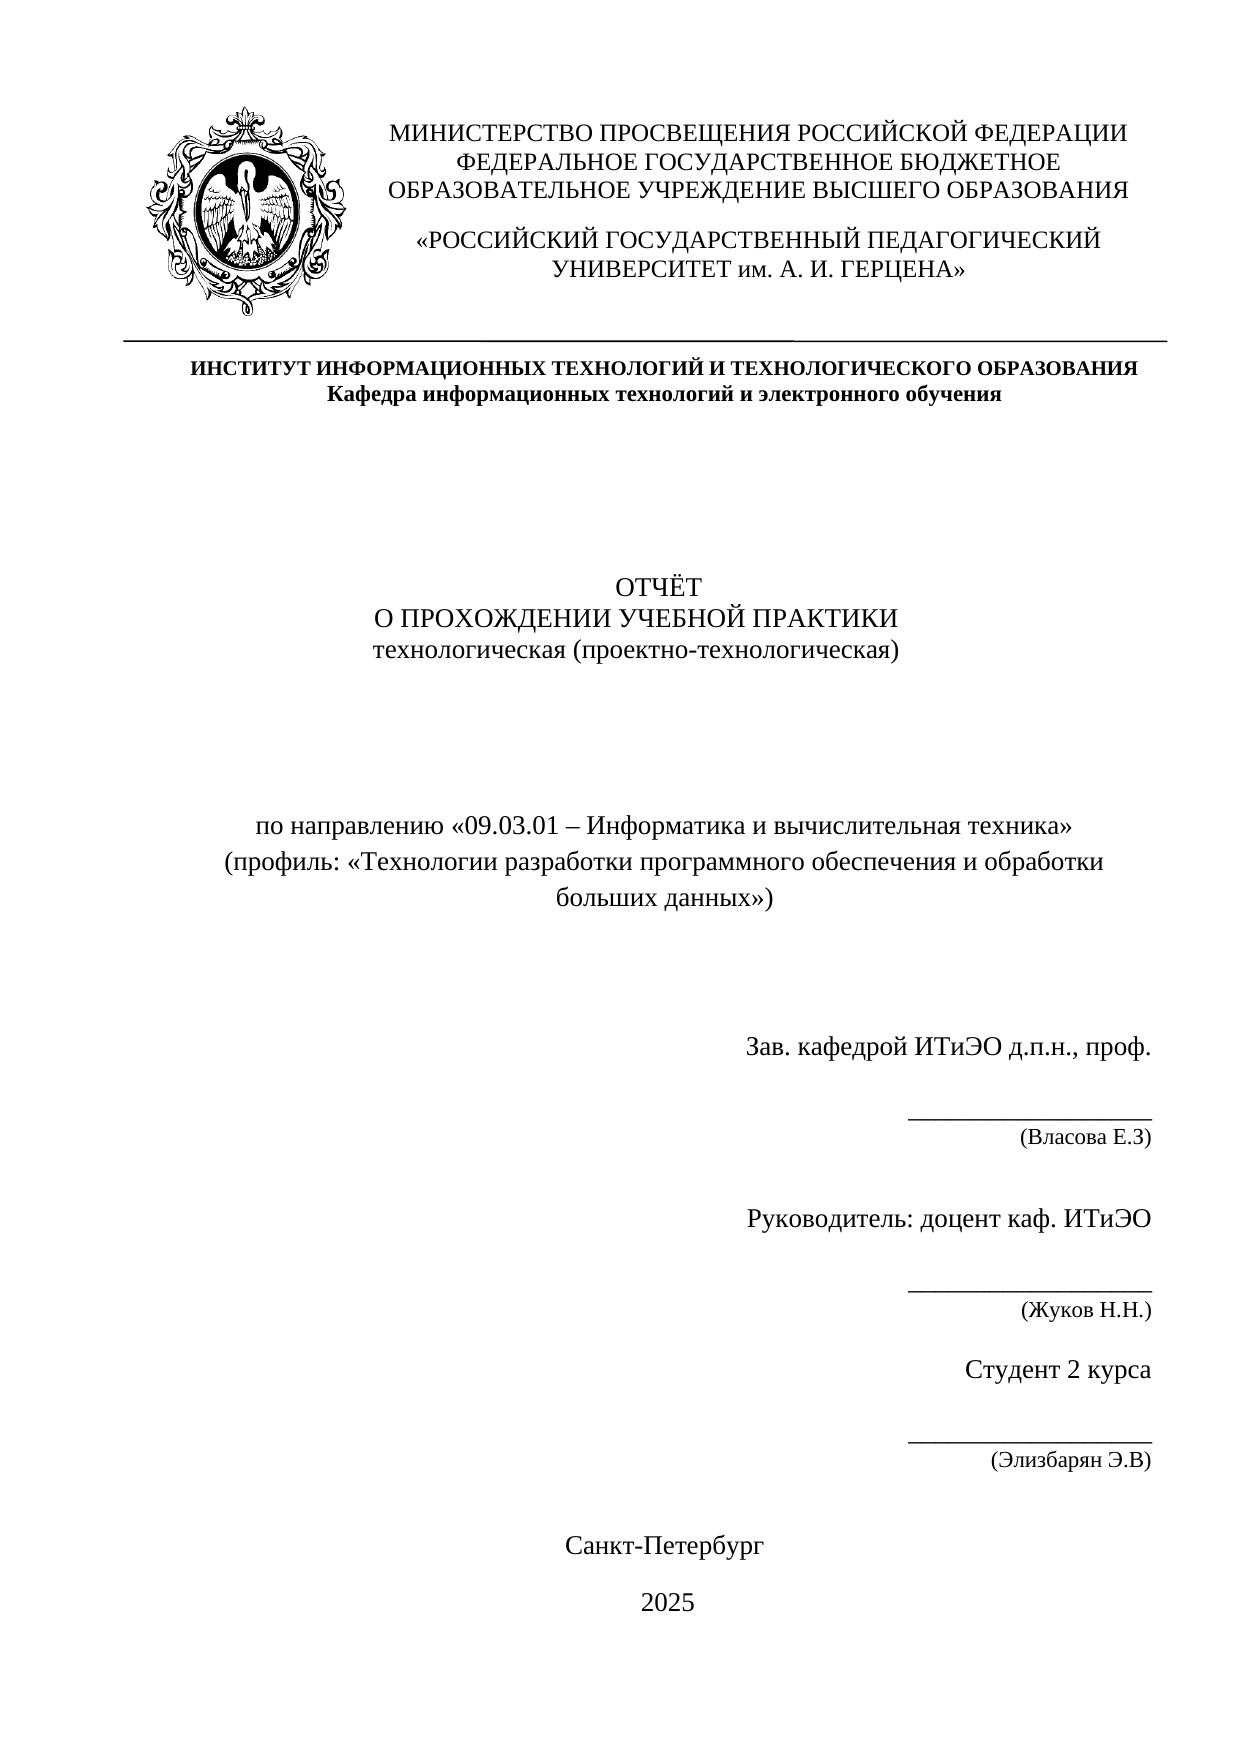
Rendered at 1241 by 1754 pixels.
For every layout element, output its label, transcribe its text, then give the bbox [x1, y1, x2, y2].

text (Власова Е.З) [177, 1123, 1152, 1149]
text (профиль: «Технологии разработки программного обеспечения и обработки больших данных») [177, 845, 1152, 912]
text 2025 [177, 1586, 1152, 1617]
text Руководитель: доцент каф. ИТиЭО [177, 1202, 1152, 1233]
text __________________ [177, 1415, 1152, 1447]
text __________________ [177, 1264, 1152, 1296]
text ФЕДЕРАЛЬНОЕ ГОСУДАРСТВЕННОЕ БЮДЖЕТНОЕ ОБРАЗОВАТЕЛЬНОЕ УЧРЕЖДЕНИЕ ВЫСШЕГО ОБРАЗОВАНИЯ [347, 147, 1152, 204]
text МИНИСТЕРСТВО ПРОСВЕЩЕНИЯ РОССИЙСКОЙ ФЕДЕРАЦИИ [347, 118, 1152, 147]
text ИНСТИТУТ ИНФОРМАЦИОННЫХ ТЕХНОЛОГИЙ И ТЕХНОЛОГИЧЕСКОГО ОБРАЗОВАНИЯ [177, 356, 1152, 380]
text (Жуков Н.Н.) [177, 1296, 1152, 1322]
text (Элизбарян Э.В) [177, 1447, 1152, 1473]
text __________________ [177, 1092, 1152, 1123]
text по направлению «09.03.01 – Информатика и вычислительная техника» [177, 809, 1152, 841]
text «РОССИЙСКИЙ ГОСУДАРСТВЕННЫЙ ПЕДАГОГИЧЕСКИЙ УНИВЕРСИТЕТ им. А. И. ГЕРЦЕНА» [347, 225, 1152, 283]
text ОТЧЁТ О ПРОХОЖДЕНИИ УЧЕБНОЙ ПРАКТИКИ технологическая (проектно-технологическая) [121, 571, 1152, 664]
text Кафедра информационных технологий и электронного обучения [177, 380, 1152, 406]
text Зав. кафедрой ИТиЭО д.п.н., проф. [177, 1030, 1152, 1061]
text Студент 2 курса [177, 1353, 1152, 1384]
picture [145, 106, 347, 316]
text Санкт-Петербург [177, 1529, 1152, 1561]
